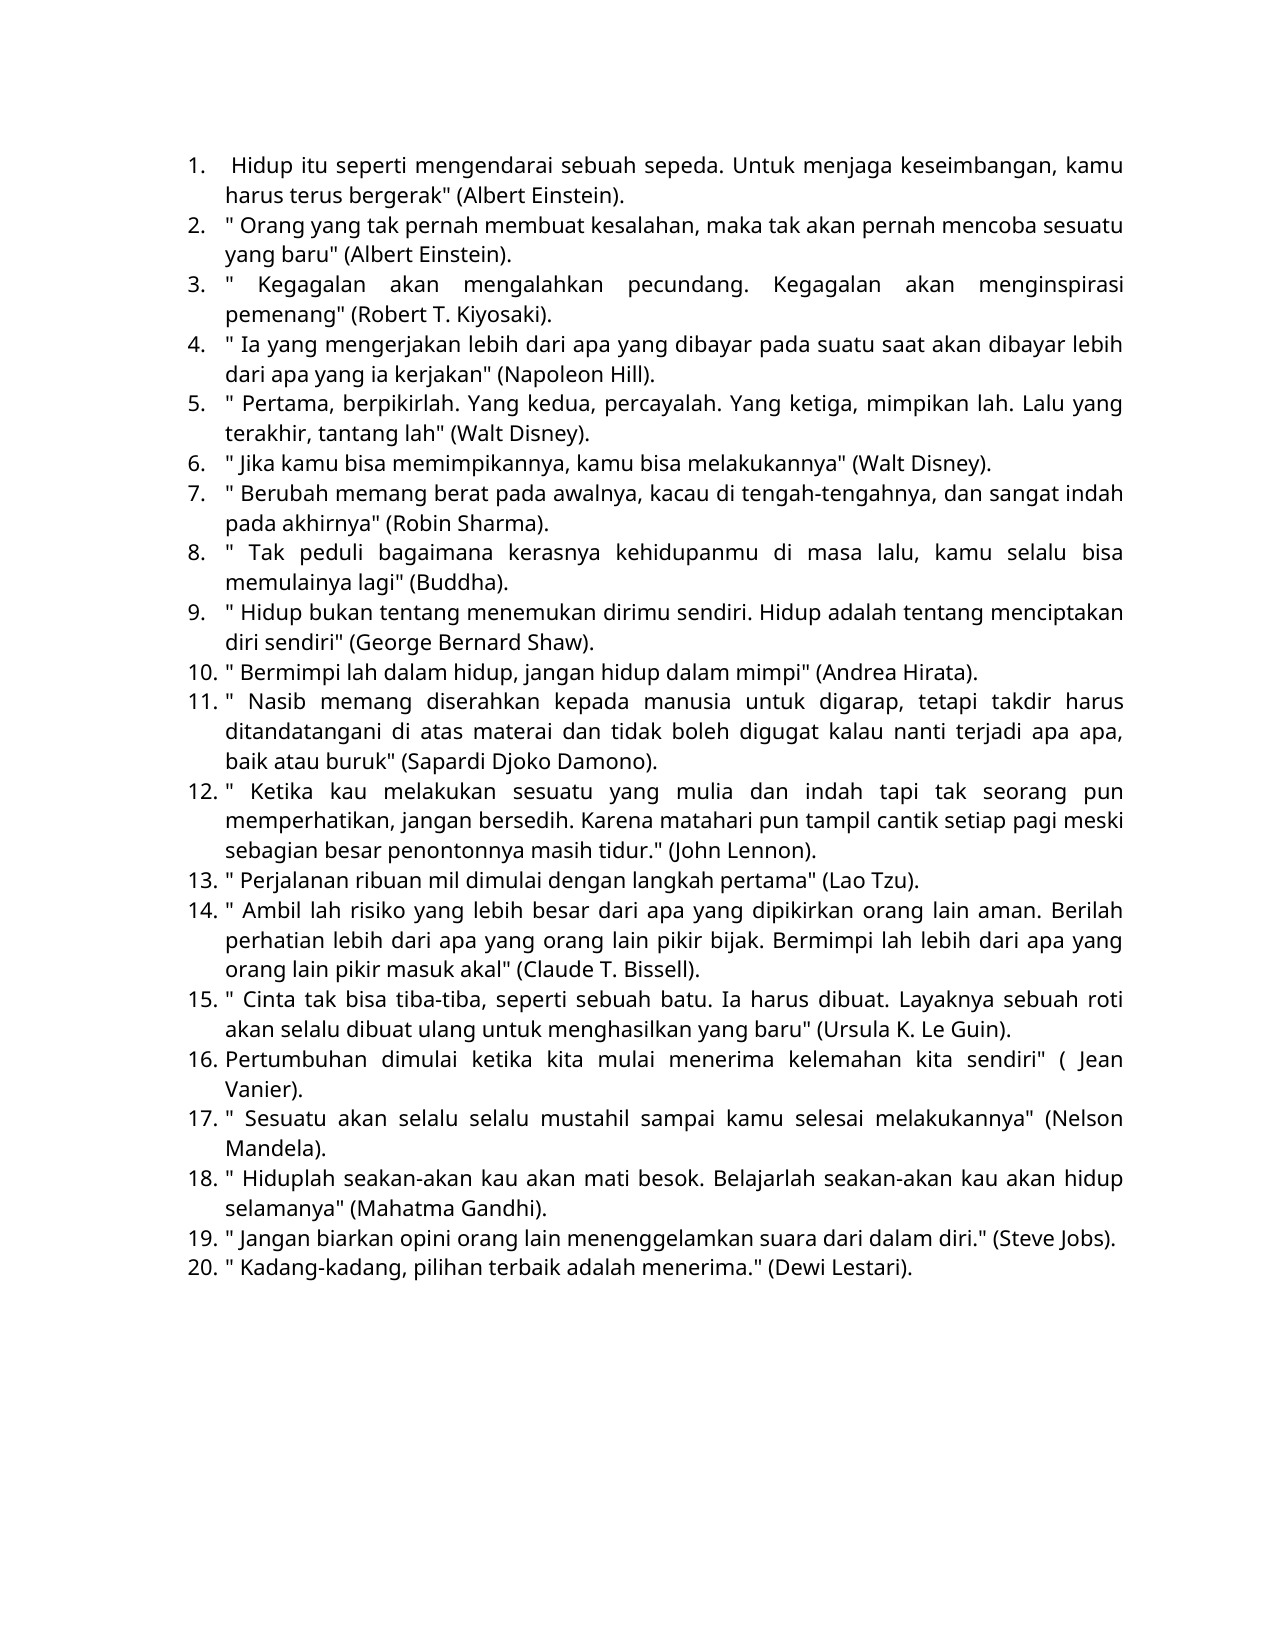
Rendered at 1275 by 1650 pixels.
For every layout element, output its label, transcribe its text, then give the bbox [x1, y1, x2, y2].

list " Nasib memang diserahkan kepada manusia untuk digarap, tetapi takdir harus ditandatangani di atas materai dan tidak boleh digugat kalau nanti terjadi apa apa, baik atau buruk" (Sapardi Djoko Damono). [187, 686, 1125, 776]
list " Orang yang tak pernah membuat kesalahan, maka tak akan pernah mencoba sesuatu yang baru" (Albert Einstein). [187, 209, 1125, 269]
list " Cinta tak bisa tiba-tiba, seperti sebuah batu. Ia harus dibuat. Layaknya sebuah roti akan selalu dibuat ulang untuk menghasilkan yang baru" (Ursula K. Le Guin). [187, 984, 1125, 1044]
list " Berubah memang berat pada awalnya, kacau di tengah-tengahnya, dan sangat indah pada akhirnya" (Robin Sharma). [187, 478, 1125, 537]
list " Ambil lah risiko yang lebih besar dari apa yang dipikirkan orang lain aman. Berilah perhatian lebih dari apa yang orang lain pikir bijak. Bermimpi lah lebih dari apa yang orang lain pikir masuk akal" (Claude T. Bissell). [187, 895, 1125, 984]
list " Hiduplah seakan-akan kau akan mati besok. Belajarlah seakan-akan kau akan hidup selamanya" (Mahatma Gandhi). [187, 1163, 1125, 1222]
list " Sesuatu akan selalu selalu mustahil sampai kamu selesai melakukannya" (Nelson Mandela). [187, 1103, 1125, 1163]
list " Jangan biarkan opini orang lain menenggelamkan suara dari dalam diri." (Steve Jobs). [187, 1222, 1125, 1252]
list " Tak peduli bagaimana kerasnya kehidupanmu di masa lalu, kamu selalu bisa memulainya lagi" (Buddha). [187, 537, 1125, 597]
list " Kegagalan akan mengalahkan pecundang. Kegagalan akan menginspirasi pemenang" (Robert T. Kiyosaki). [187, 269, 1125, 329]
list " Ia yang mengerjakan lebih dari apa yang dibayar pada suatu saat akan dibayar lebih dari apa yang ia kerjakan" (Napoleon Hill). [187, 329, 1125, 388]
list " Hidup bukan tentang menemukan dirimu sendiri. Hidup adalah tentang menciptakan diri sendiri" (George Bernard Shaw). [187, 597, 1125, 656]
list Pertumbuhan dimulai ketika kita mulai menerima kelemahan kita sendiri" ( Jean Vanier). [187, 1044, 1125, 1103]
list " Perjalanan ribuan mil dimulai dengan langkah pertama" (Lao Tzu). [187, 865, 1125, 895]
list " Jika kamu bisa memimpikannya, kamu bisa melakukannya" (Walt Disney). [187, 448, 1125, 478]
list " Bermimpi lah dalam hidup, jangan hidup dalam mimpi" (Andrea Hirata). [187, 656, 1125, 686]
list " Ketika kau melakukan sesuatu yang mulia dan indah tapi tak seorang pun memperhatikan, jangan bersedih. Karena matahari pun tampil cantik setiap pagi meski sebagian besar penontonnya masih tidur." (John Lennon). [187, 776, 1125, 865]
list Hidup itu seperti mengendarai sebuah sepeda. Untuk menjaga keseimbangan, kamu harus terus bergerak" (Albert Einstein). [187, 150, 1125, 209]
list " Pertama, berpikirlah. Yang kedua, percayalah. Yang ketiga, mimpikan lah. Lalu yang terakhir, tantang lah" (Walt Disney). [187, 388, 1125, 448]
list " Kadang-kadang, pilihan terbaik adalah menerima." (Dewi Lestari). [187, 1252, 1125, 1282]
